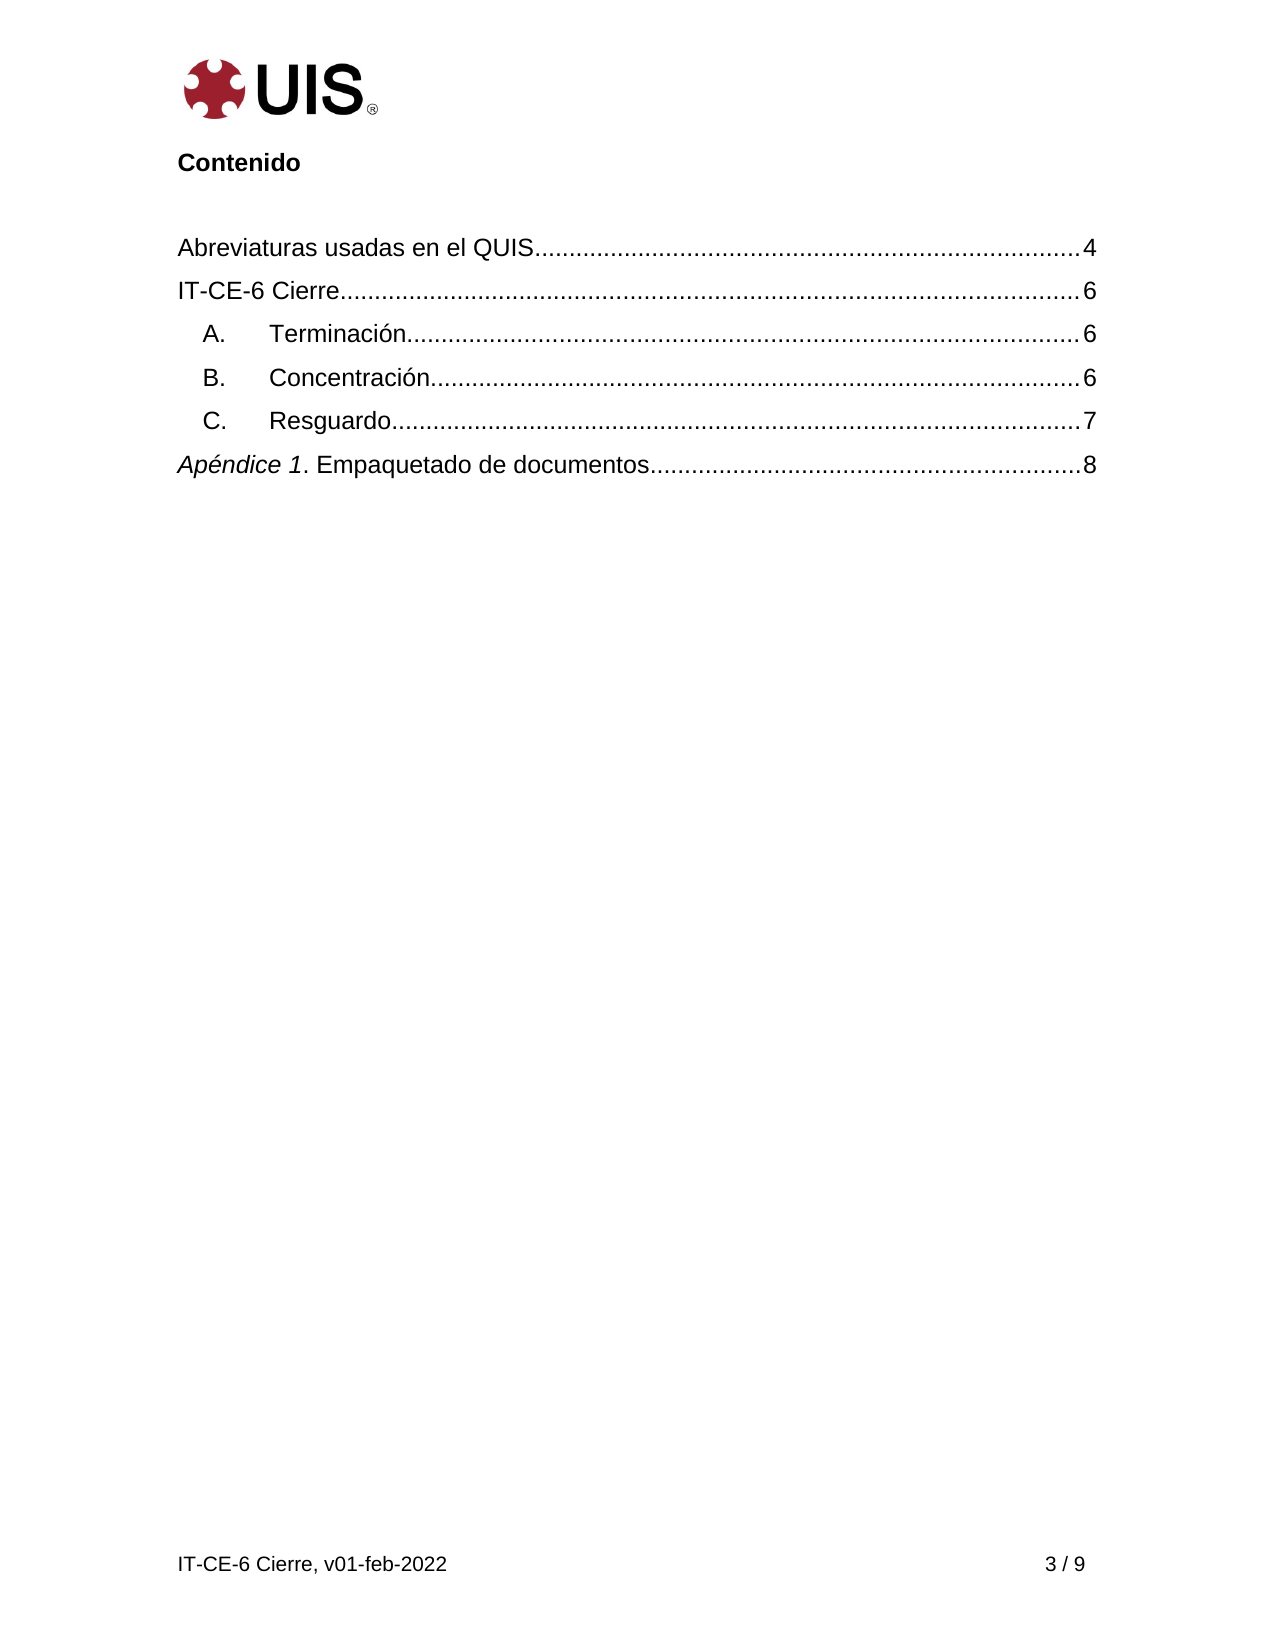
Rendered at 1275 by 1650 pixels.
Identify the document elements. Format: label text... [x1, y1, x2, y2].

picture [182, 57, 380, 121]
text IT-CE-6 Cierre 6 [177, 276, 1098, 305]
text Apéndice 1. Empaquetado de documentos 8 [177, 450, 1098, 478]
text B. Concentración 6 [202, 363, 1098, 391]
text Abreviaturas usadas en el QUIS 4 [177, 233, 1098, 262]
text C. Resguardo 7 [202, 406, 1098, 435]
text A. Terminación 6 [202, 319, 1098, 348]
title Contenido [177, 148, 1098, 176]
